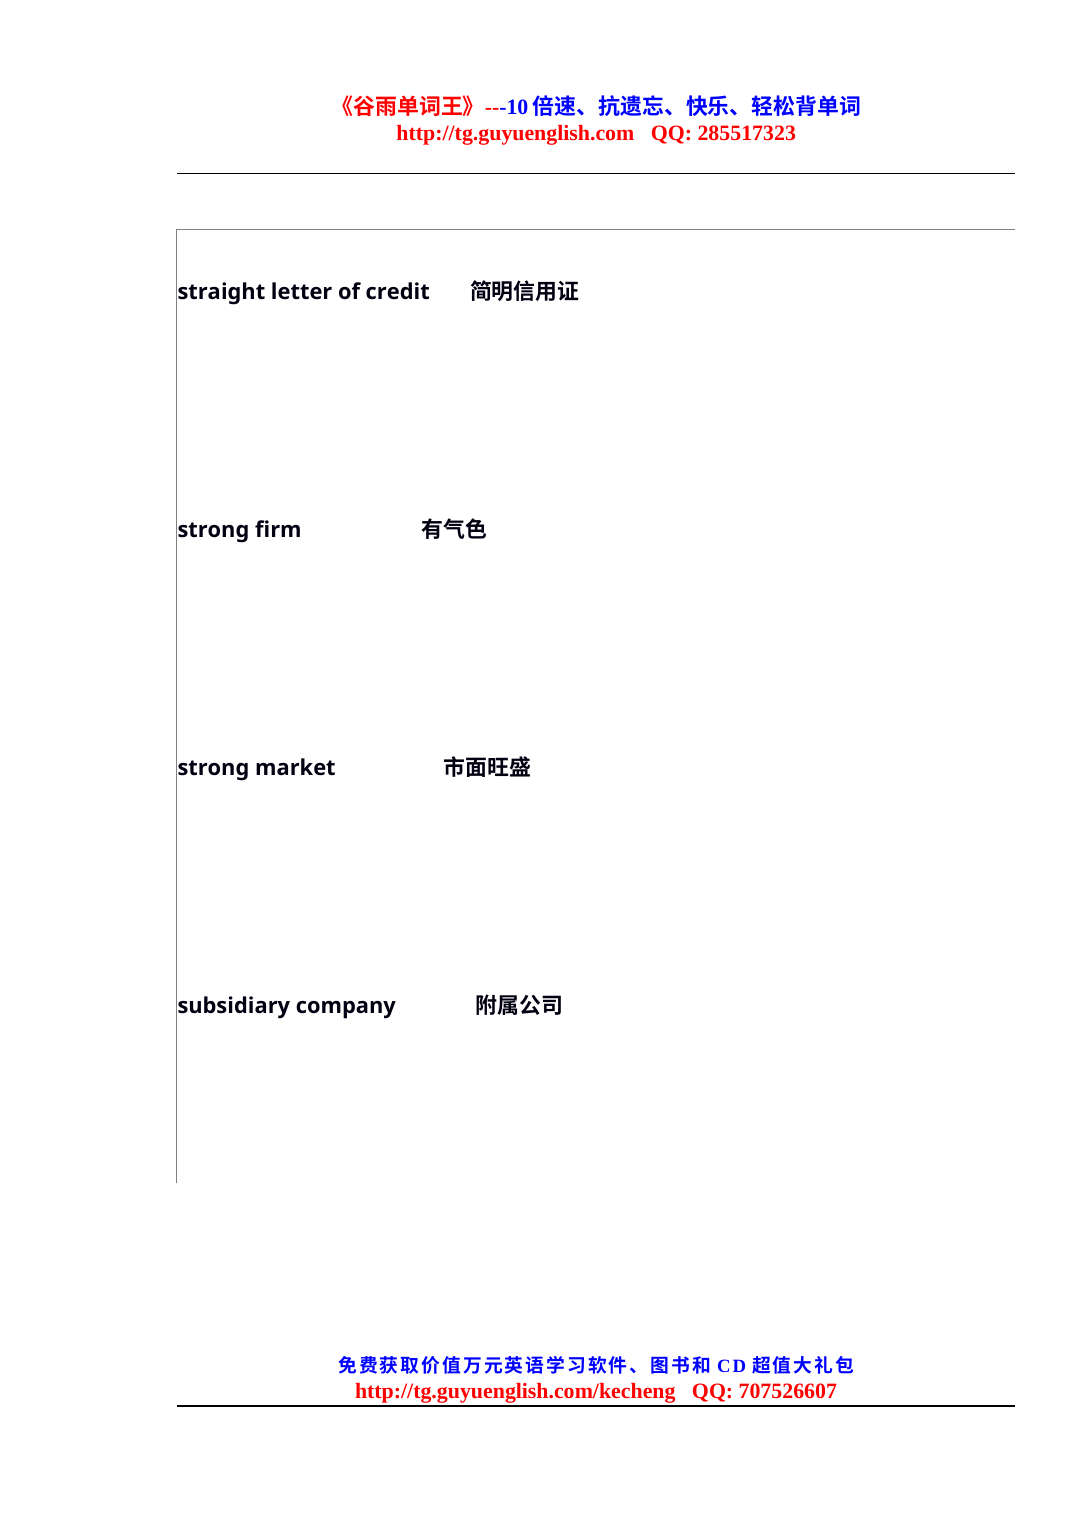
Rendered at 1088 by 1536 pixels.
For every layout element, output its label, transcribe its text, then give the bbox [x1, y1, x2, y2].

text strong market 市面旺盛 [177, 706, 1015, 825]
text strong firm 有气色 [177, 468, 1015, 587]
text subsidiary company 附属公司 [177, 944, 1015, 1063]
text straight letter of credit 简明信用证 [177, 230, 1015, 349]
